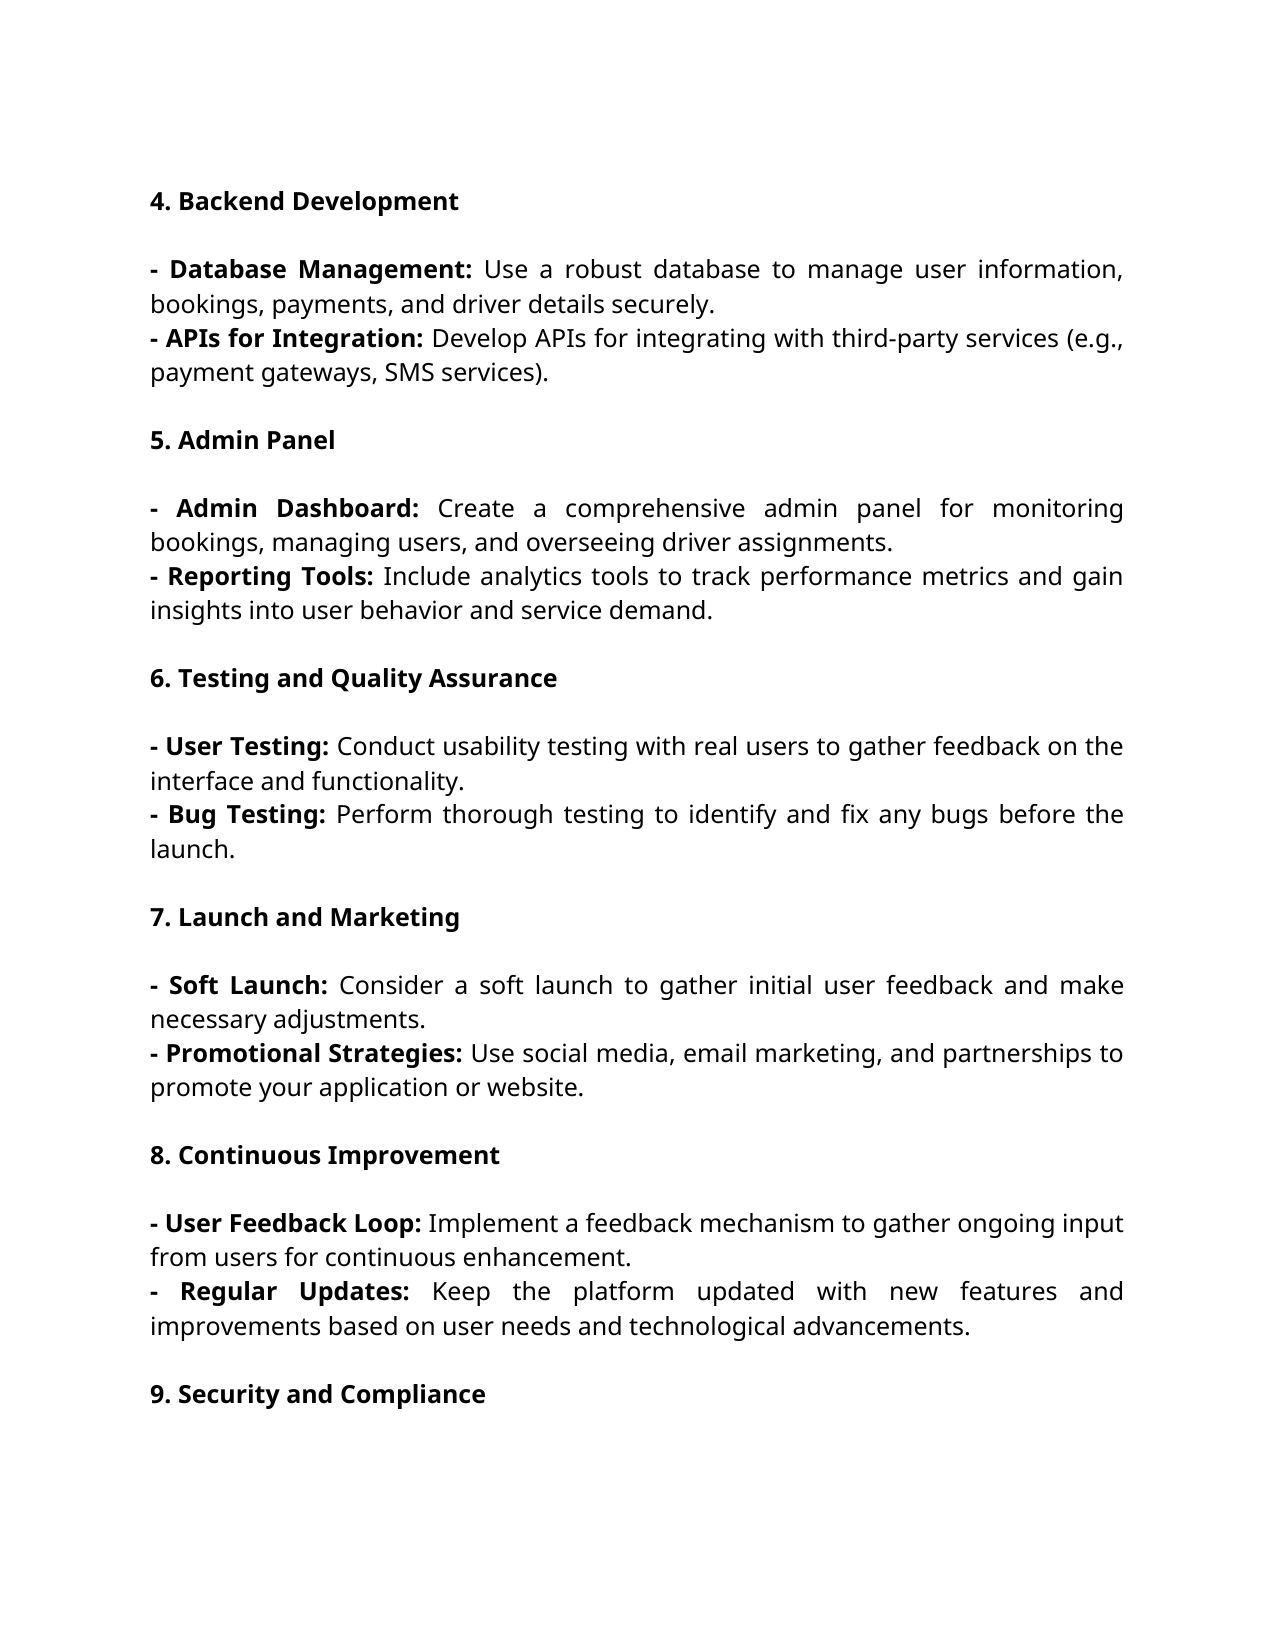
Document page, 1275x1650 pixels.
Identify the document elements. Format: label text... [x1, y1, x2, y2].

text 6. Testing and Quality Assurance [150, 661, 1125, 695]
text - Reporting Tools: Include analytics tools to track performance metrics and gain insights into user behavior and service demand. [150, 559, 1125, 627]
text 5. Admin Panel [150, 422, 1125, 457]
text - Regular Updates: Keep the platform updated with new features and improvements based on user needs and technological advancements. [150, 1274, 1125, 1342]
text - Promotional Strategies: Use social media, email marketing, and partnerships to promote your application or website. [150, 1036, 1125, 1104]
text 9. Security and Compliance [150, 1376, 1125, 1410]
text - User Testing: Conduct usability testing with real users to gather feedback on the interface and functionality. [150, 729, 1125, 797]
text 7. Launch and Marketing [150, 899, 1125, 933]
text - User Feedback Loop: Implement a feedback mechanism to gather ongoing input from users for continuous enhancement. [150, 1206, 1125, 1274]
text - Admin Dashboard: Create a comprehensive admin panel for monitoring bookings, managing users, and overseeing driver assignments. [150, 491, 1125, 559]
text 4. Backend Development [150, 184, 1125, 218]
text 8. Continuous Improvement [150, 1138, 1125, 1172]
text - Bug Testing: Perform thorough testing to identify and fix any bugs before the launch. [150, 797, 1125, 865]
text - Database Management: Use a robust database to manage user information, bookings, payments, and driver details securely. [150, 252, 1125, 320]
text - APIs for Integration: Develop APIs for integrating with third-party services (e.g., payment gateways, SMS services). [150, 320, 1125, 388]
text - Soft Launch: Consider a soft launch to gather initial user feedback and make necessary adjustments. [150, 967, 1125, 1036]
